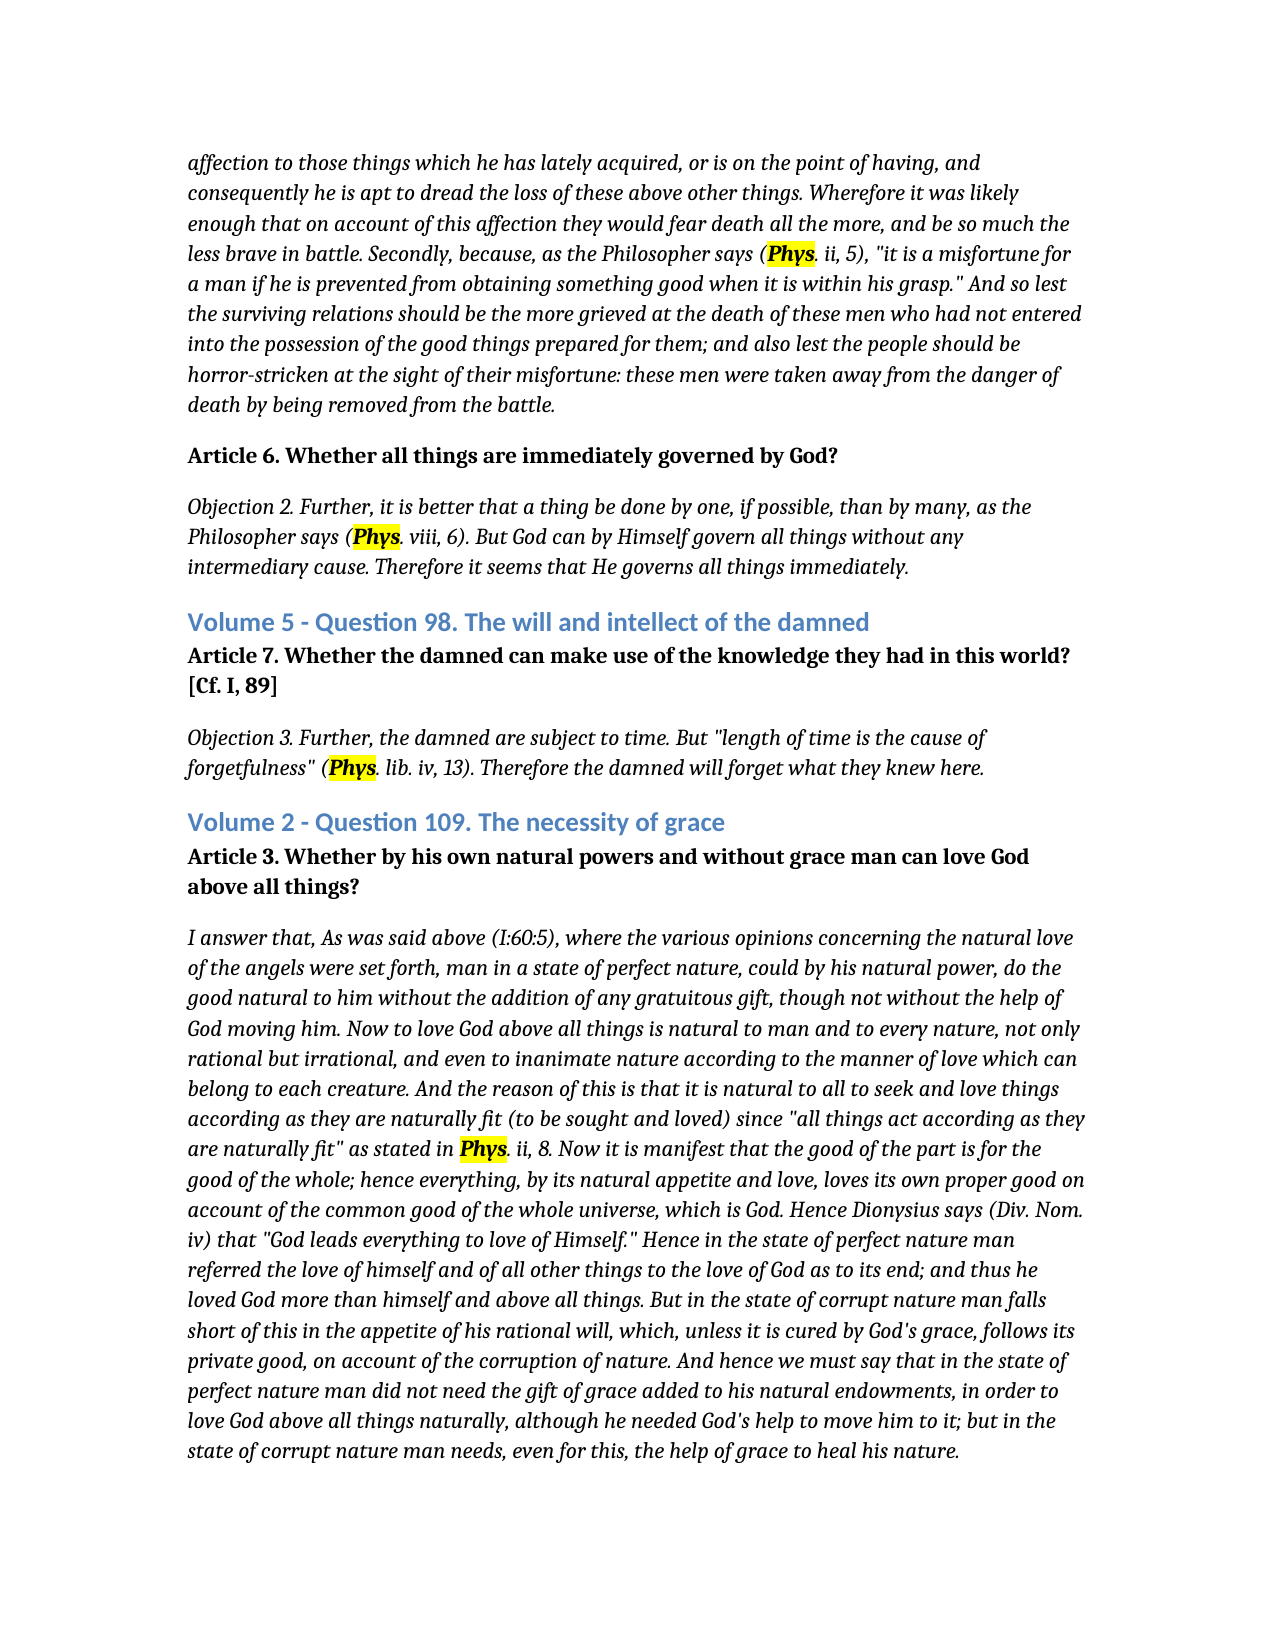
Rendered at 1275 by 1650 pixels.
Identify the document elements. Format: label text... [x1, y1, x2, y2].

text Article 3. Whether by his own natural powers and without grace man can love God above all things? [187, 843, 1087, 900]
text Article 6. Whether all things are immediately governed by God? [187, 443, 1087, 469]
subtitle Volume 5 - Question 98. The will and intellect of the damned [187, 605, 1087, 638]
subtitle Volume 2 - Question 109. The necessity of grace [187, 806, 1087, 839]
text Article 7. Whether the damned can make use of the knowledge they had in this world? [Cf. I, 89] [187, 643, 1087, 700]
text Objection 3. Further, the damned are subject to time. But "length of time is the cause of forgetfulness" (Phys. lib. iv, 13). Therefore the damned will forget what they knew here. [187, 724, 1087, 781]
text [187, 150, 1087, 418]
text Objection 2. Further, it is better that a thing be done by one, if possible, than by many, as the Philosopher says (Phys. viii, 6). But God can by Himself govern all things without any intermediary cause. Therefore it seems that He governs all things immediately. [187, 494, 1087, 581]
text I answer that, As was said above (I:60:5), where the various opinions concerning the natural love of the angels were set forth, man in a state of perfect nature, could by his natural power, do the good natural to him without the addition of any gratuitous gift, though not without the help of God moving him. Now to love God above all things is natural to man and to every nature, not only rational but irrational, and even to inanimate nature according to the manner of love which can belong to each creature. And the reason of this is that it is natural to all to seek and love things according as they are naturally fit (to be sought and loved) since "all things act according as they are naturally fit" as stated in Phys. ii, 8. Now it is manifest that the good of the part is for the good of the whole; hence everything, by its natural appetite and love, loves its own proper good on account of the common good of the whole universe, which is God. Hence Dionysius says (Div. Nom. iv) that "God leads everything to love of Himself." Hence in the state of perfect nature man referred the love of himself and of all other things to the love of God as to its end; and thus he loved God more than himself and above all things. But in the state of corrupt nature man falls short of this in the appetite of his rational will, which, unless it is cured by God's grace, follows its private good, on account of the corruption of nature. And hence we must say that in the state of perfect nature man did not need the gift of grace added to his natural endowments, in order to love God above all things naturally, although he needed God's help to move him to it; but in the state of corrupt nature man needs, even for this, the help of grace to heal his nature. [187, 925, 1087, 1465]
